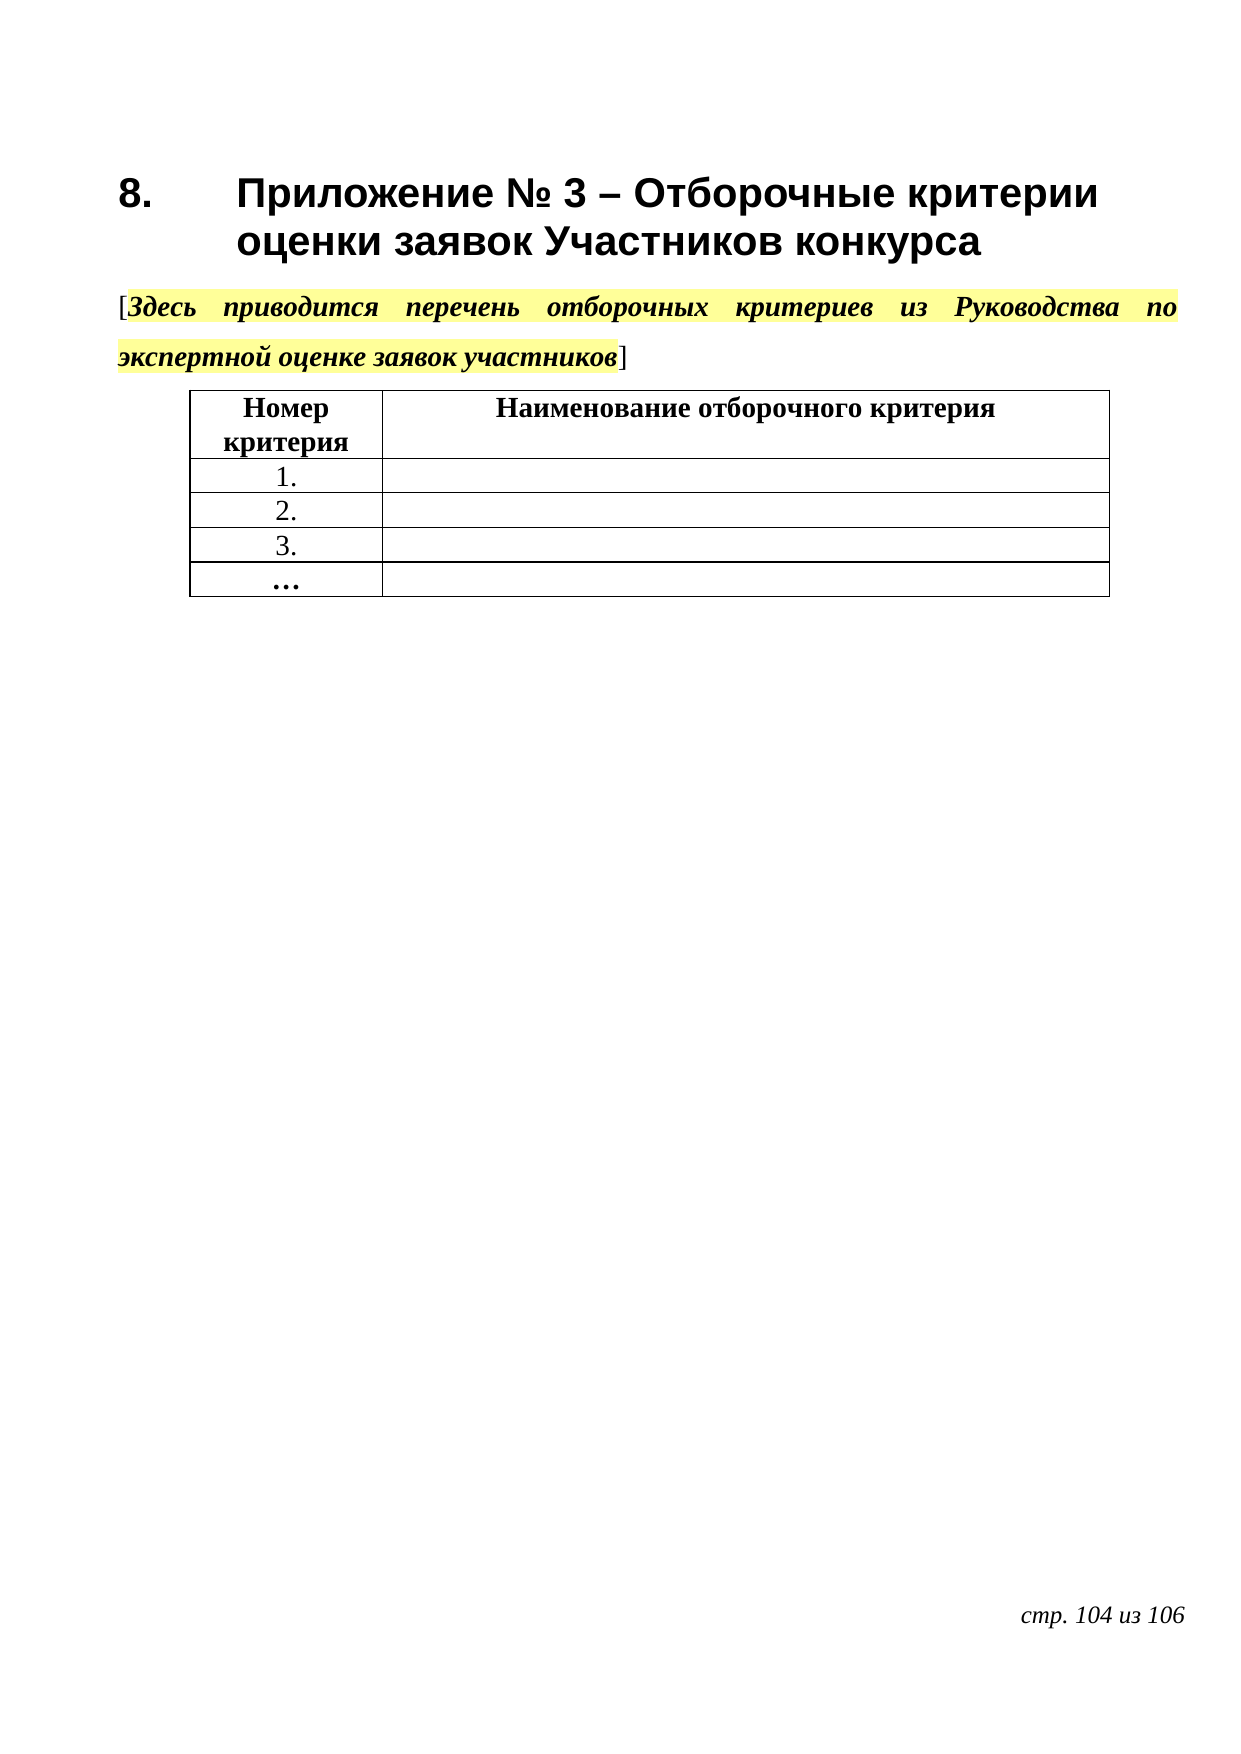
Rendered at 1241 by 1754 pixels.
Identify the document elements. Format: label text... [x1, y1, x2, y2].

text [Здесь приводится перечень отборочных критериев из Руководства по экспертной оценке заявок участников] [118, 289, 1181, 373]
table_header Наименование отборочного критерия [383, 391, 1109, 458]
table_cell [383, 563, 1109, 596]
subtitle Приложение № 3 – Отборочные критерии оценки заявок Участников конкурса [118, 168, 1181, 264]
table_cell 1. [191, 459, 382, 492]
table_cell [383, 459, 1109, 492]
table_cell 3. [191, 528, 382, 561]
table_cell 2. [191, 493, 382, 527]
table_cell … [191, 563, 382, 596]
table_cell [383, 528, 1109, 561]
table_cell [383, 493, 1109, 527]
table_header Номер критерия [191, 391, 382, 458]
